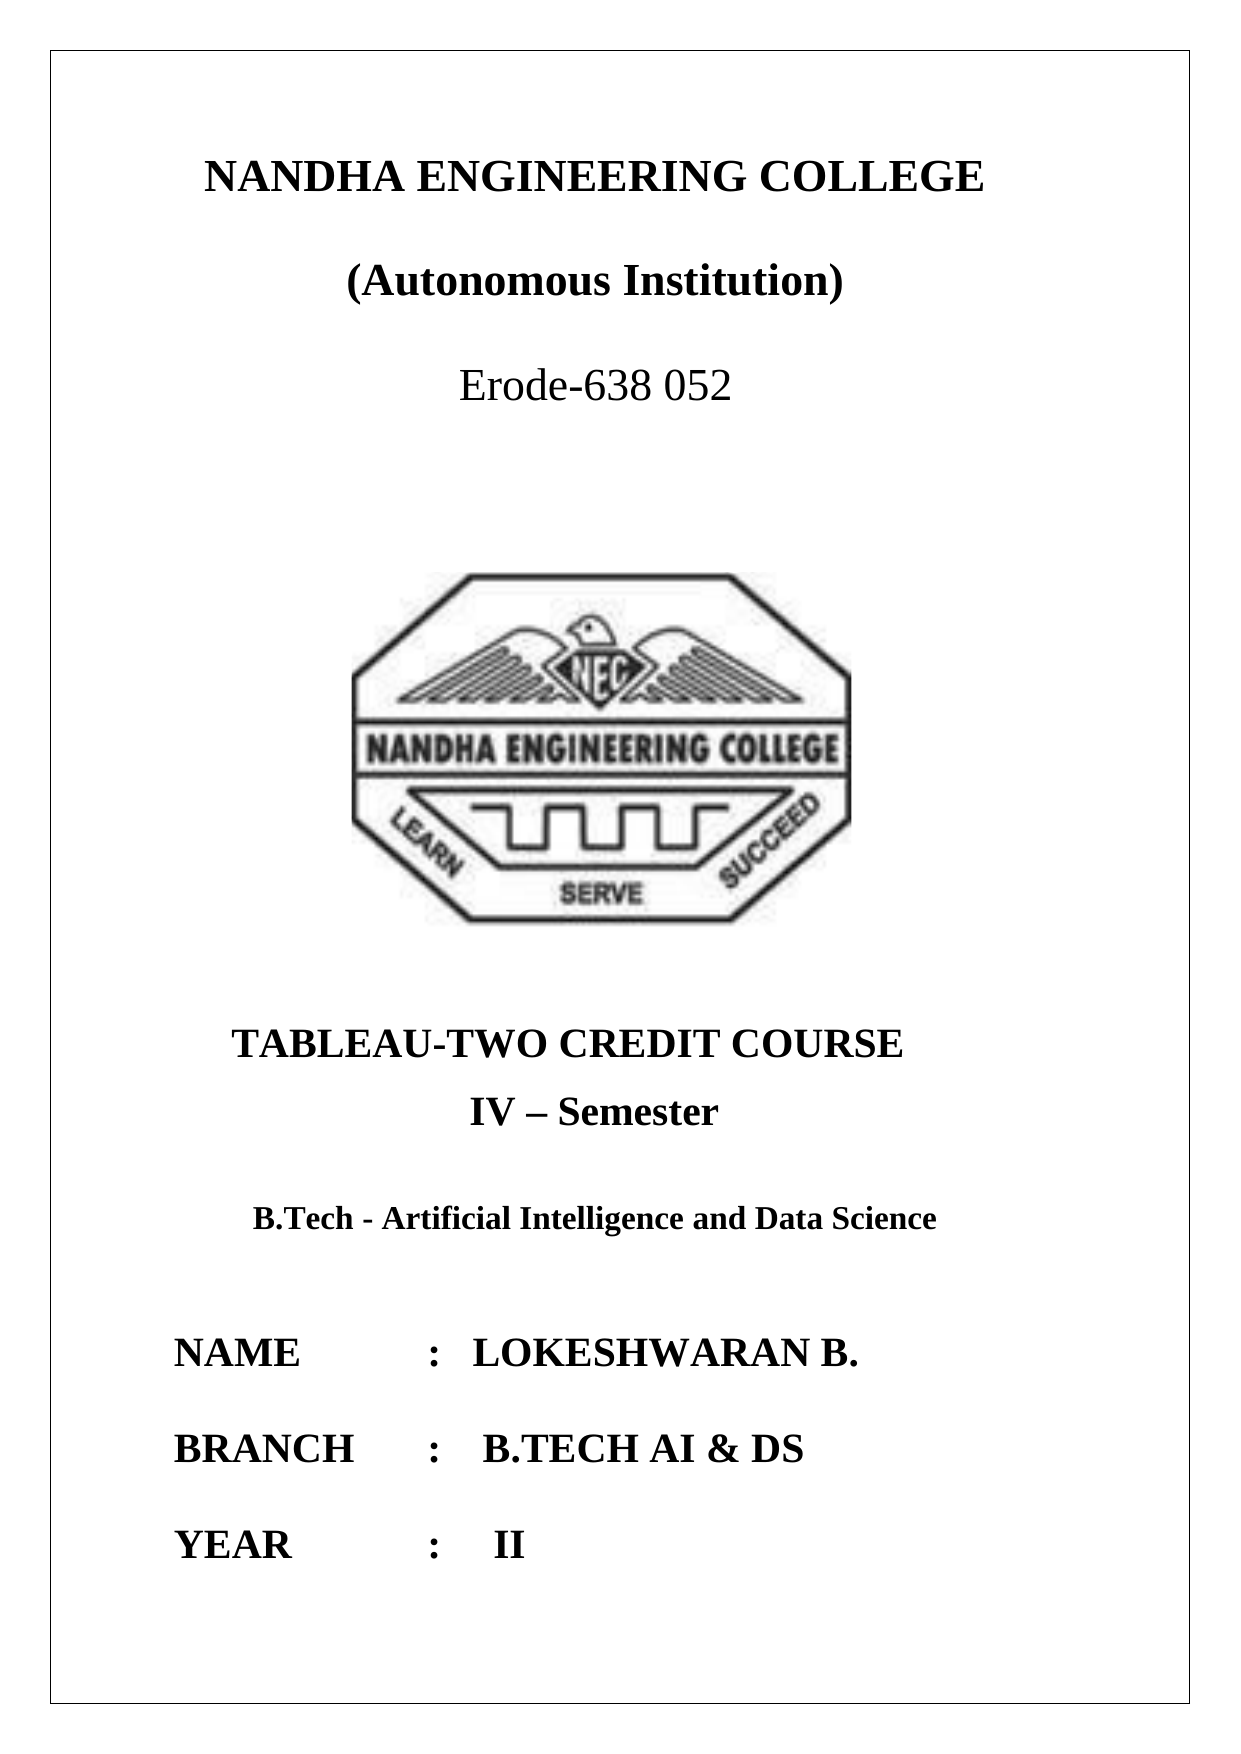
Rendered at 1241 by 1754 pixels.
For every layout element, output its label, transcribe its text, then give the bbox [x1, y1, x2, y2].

text TABLEAU-TWO CREDIT COURSE [174, 1018, 1014, 1066]
text NANDHA ENGINEERING COLLEGE [174, 150, 1016, 202]
text (Autonomous Institution) [174, 254, 1016, 306]
text Erode-638 052 [174, 359, 1017, 411]
text B.Tech - Artificial Intelligence and Data Science [174, 1198, 1016, 1236]
picture [351, 572, 852, 930]
text BRANCH : B.TECH AI & DS [174, 1423, 1090, 1471]
text NAME : LOKESHWARAN B. [174, 1327, 1090, 1375]
text YEAR : II [174, 1519, 1090, 1567]
text IV – Semester [174, 1087, 1014, 1134]
